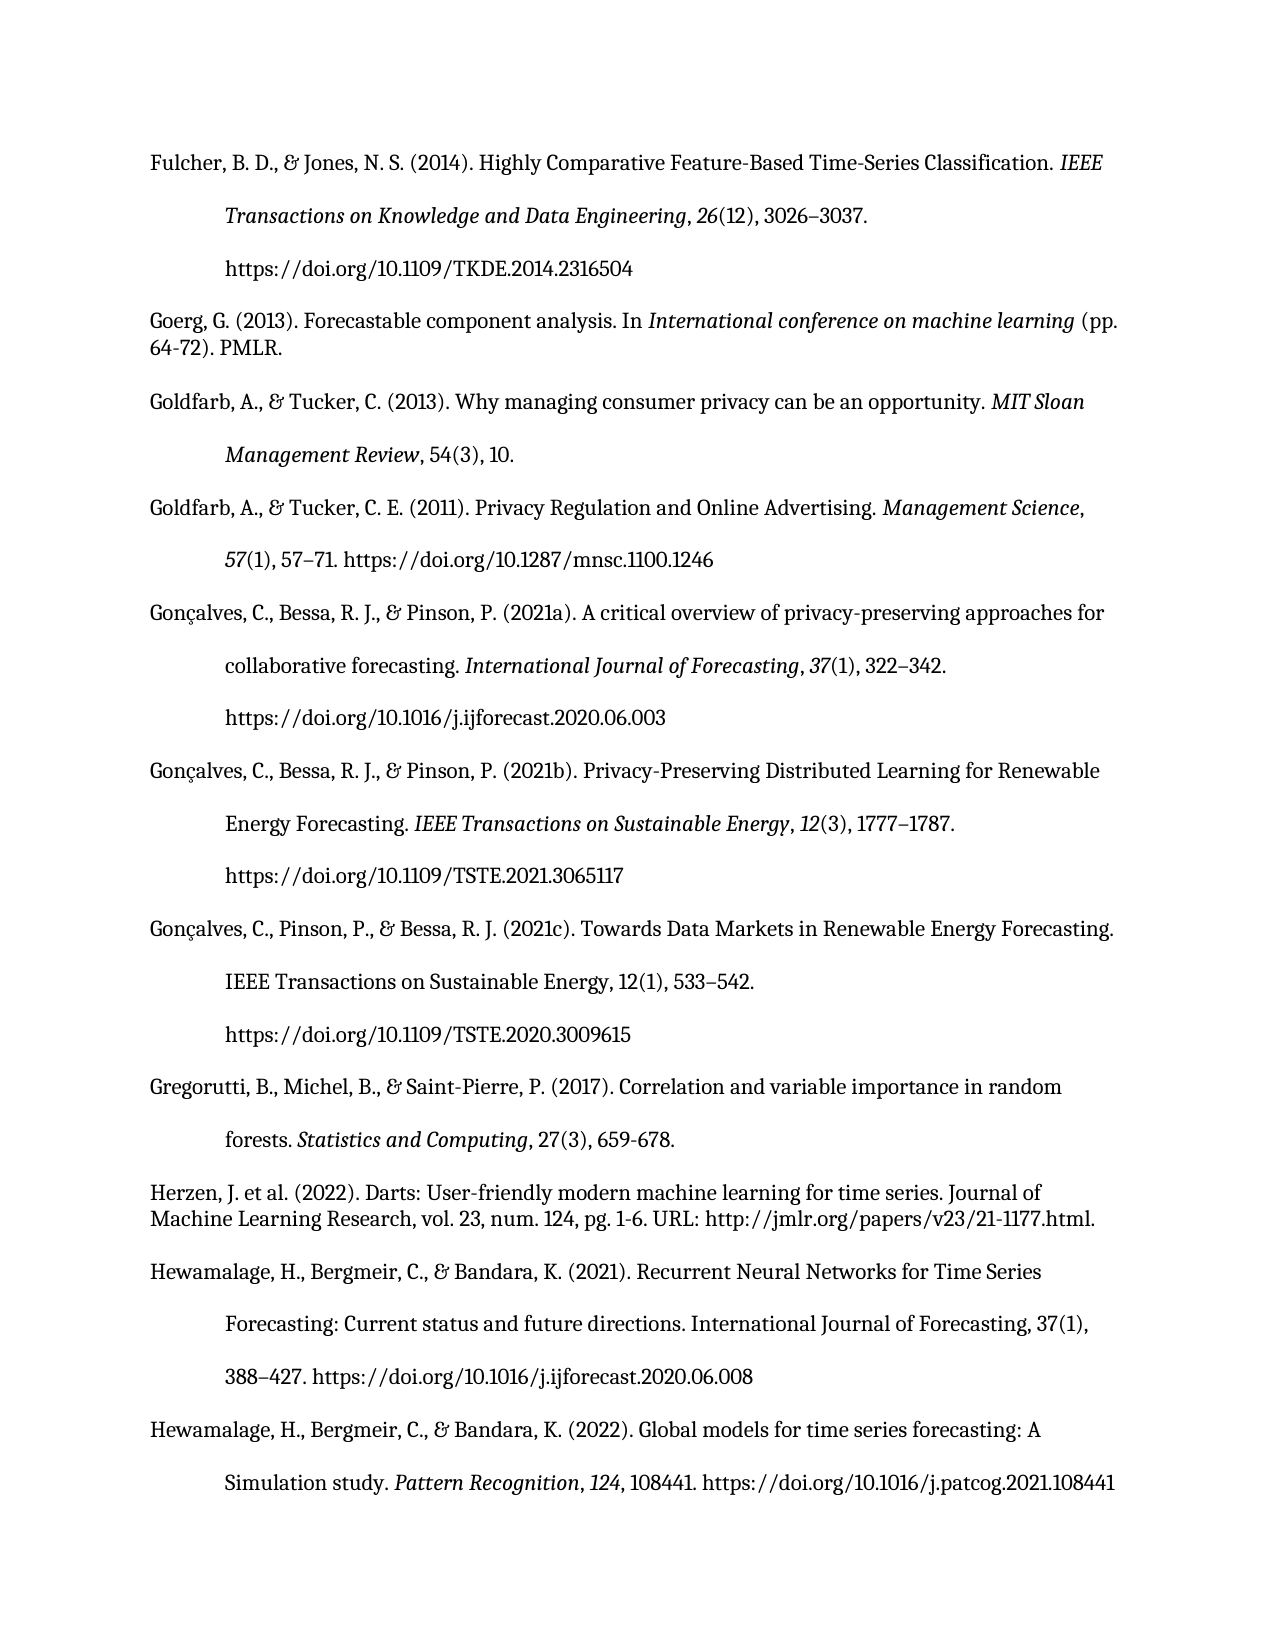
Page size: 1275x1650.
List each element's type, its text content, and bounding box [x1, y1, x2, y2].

text Goerg, G. (2013). Forecastable component analysis. In International conference on machine learning (pp. 64-72). PMLR. [150, 308, 1125, 361]
text Gonçalves, C., Bessa, R. J., & Pinson, P. (2021b). Privacy-Preserving Distributed Learning for Renewable Energy Forecasting. IEEE Transactions on Sustainable Energy, 12(3), 1777–1787. https://doi.org/10.1109/TSTE.2021.3065117 [150, 758, 1125, 889]
text Fulcher, B. D., & Jones, N. S. (2014). Highly Comparative Feature-Based Time-Series Classification. IEEE Transactions on Knowledge and Data Engineering, 26(12), 3026–3037. https://doi.org/10.1109/TKDE.2014.2316504 [150, 150, 1125, 282]
text Goldfarb, A., & Tucker, C. E. (2011). Privacy Regulation and Online Advertising. Management Science, 57(1), 57–71. https://doi.org/10.1287/mnsc.1100.1246 [150, 494, 1125, 573]
text Hewamalage, H., Bergmeir, C., & Bandara, K. (2022). Global models for time series forecasting: A Simulation study. Pattern Recognition, 124, 108441. https://doi.org/10.1016/j.patcog.2021.108441 [150, 1417, 1125, 1496]
text Gregorutti, B., Michel, B., & Saint-Pierre, P. (2017). Correlation and variable importance in random forests. Statistics and Computing, 27(3), 659-678. [150, 1074, 1125, 1153]
text Goldfarb, A., & Tucker, C. (2013). Why managing consumer privacy can be an opportunity. MIT Sloan Management Review, 54(3), 10. [150, 389, 1125, 468]
text Hewamalage, H., Bergmeir, C., & Bandara, K. (2021). Recurrent Neural Networks for Time Series Forecasting: Current status and future directions. International Journal of Forecasting, 37(1), 388–427. https://doi.org/10.1016/j.ijforecast.2020.06.008 [150, 1258, 1125, 1390]
text Gonçalves, C., Pinson, P., & Bessa, R. J. (2021c). Towards Data Markets in Renewable Energy Forecasting. IEEE Transactions on Sustainable Energy, 12(1), 533–542. https://doi.org/10.1109/TSTE.2020.3009615 [150, 916, 1125, 1048]
text Herzen, J. et al. (2022). Darts: User-friendly modern machine learning for time series. Journal of Machine Learning Research, vol. 23, num. 124, pg. 1-6. URL: http://jmlr.org/papers/v23/21-1177.html. [150, 1179, 1125, 1232]
text Gonçalves, C., Bessa, R. J., & Pinson, P. (2021a). A critical overview of privacy-preserving approaches for collaborative forecasting. International Journal of Forecasting, 37(1), 322–342. https://doi.org/10.1016/j.ijforecast.2020.06.003 [150, 600, 1125, 731]
